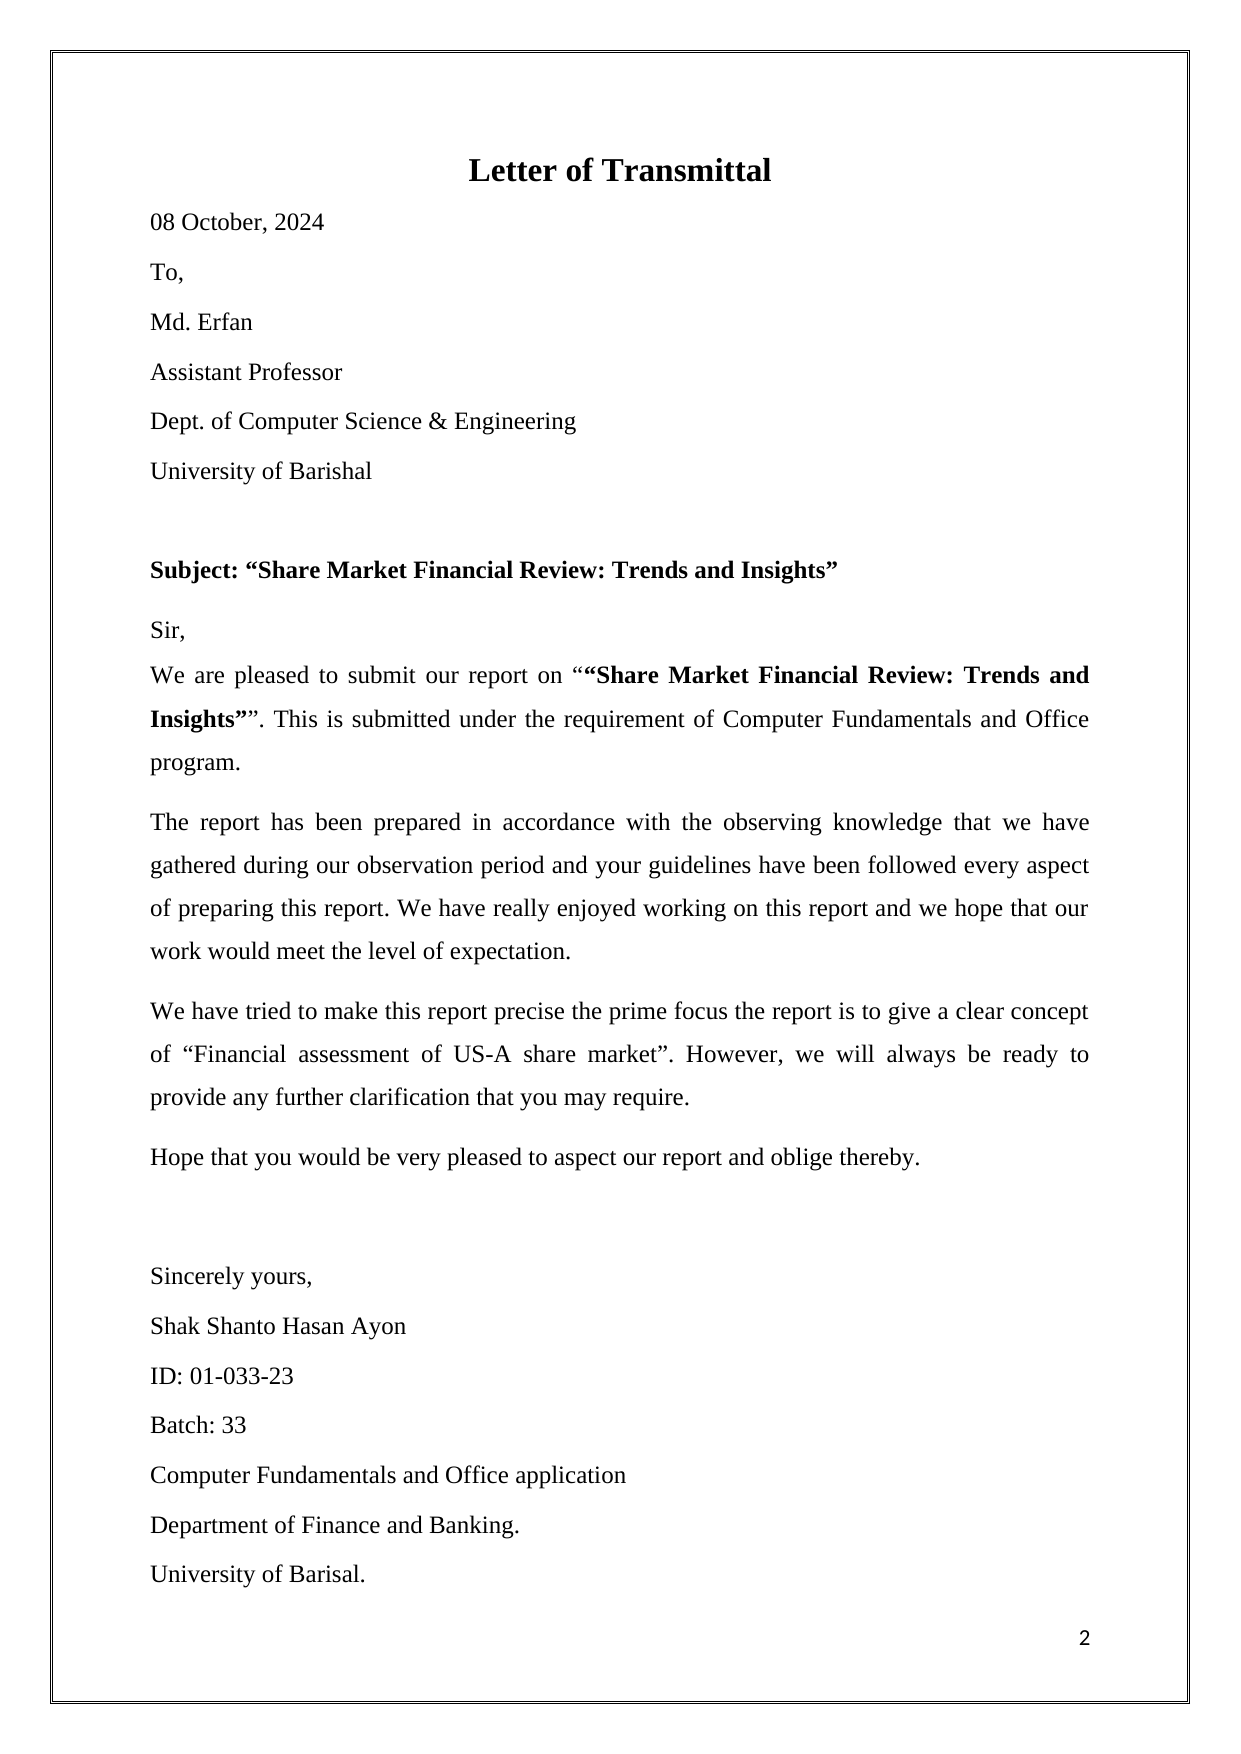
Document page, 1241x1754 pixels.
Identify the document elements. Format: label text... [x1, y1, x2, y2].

text Assistant Professor [150, 357, 1090, 385]
text Subject: “Share Market Financial Review: Trends and Insights” [150, 555, 1090, 584]
text We have tried to make this report precise the prime focus the report is to give a clear concept of “Financial assessment of US-A share market”. However, we will always be ready to provide any further clarification that you may require. [150, 996, 1090, 1111]
text Department of Finance and Banking. [150, 1510, 1090, 1538]
text To, [150, 257, 1090, 286]
subtitle Letter of Transmittal [150, 150, 1090, 188]
text Hope that you would be very pleased to aspect our report and oblige thereby. [150, 1142, 1090, 1171]
text Sincerely yours, [150, 1261, 1090, 1290]
text Dept. of Computer Science & Engineering [150, 406, 1090, 435]
text University of Barisal. [150, 1559, 1090, 1588]
text We are pleased to submit our report on ““Share Market Financial Review: Trends and Insights””. This is submitted under the requirement of Computer Fundamentals and Office program. [150, 661, 1090, 776]
text The report has been prepared in accordance with the observing knowledge that we have gathered during our observation period and your guidelines have been followed every aspect of preparing this report. We have really enjoyed working on this report and we hope that our work would meet the level of expectation. [150, 807, 1090, 965]
text Sir, [150, 615, 1090, 644]
text Computer Fundamentals and Office application [150, 1460, 1090, 1489]
text 08 October, 2024 [150, 207, 1090, 236]
text ID: 01-033-23 [150, 1361, 1090, 1389]
text Batch: 33 [150, 1410, 1090, 1439]
text Shak Shanto Hasan Ayon [150, 1311, 1090, 1340]
text University of Barishal [150, 456, 1090, 485]
text Md. Erfan [150, 307, 1090, 336]
